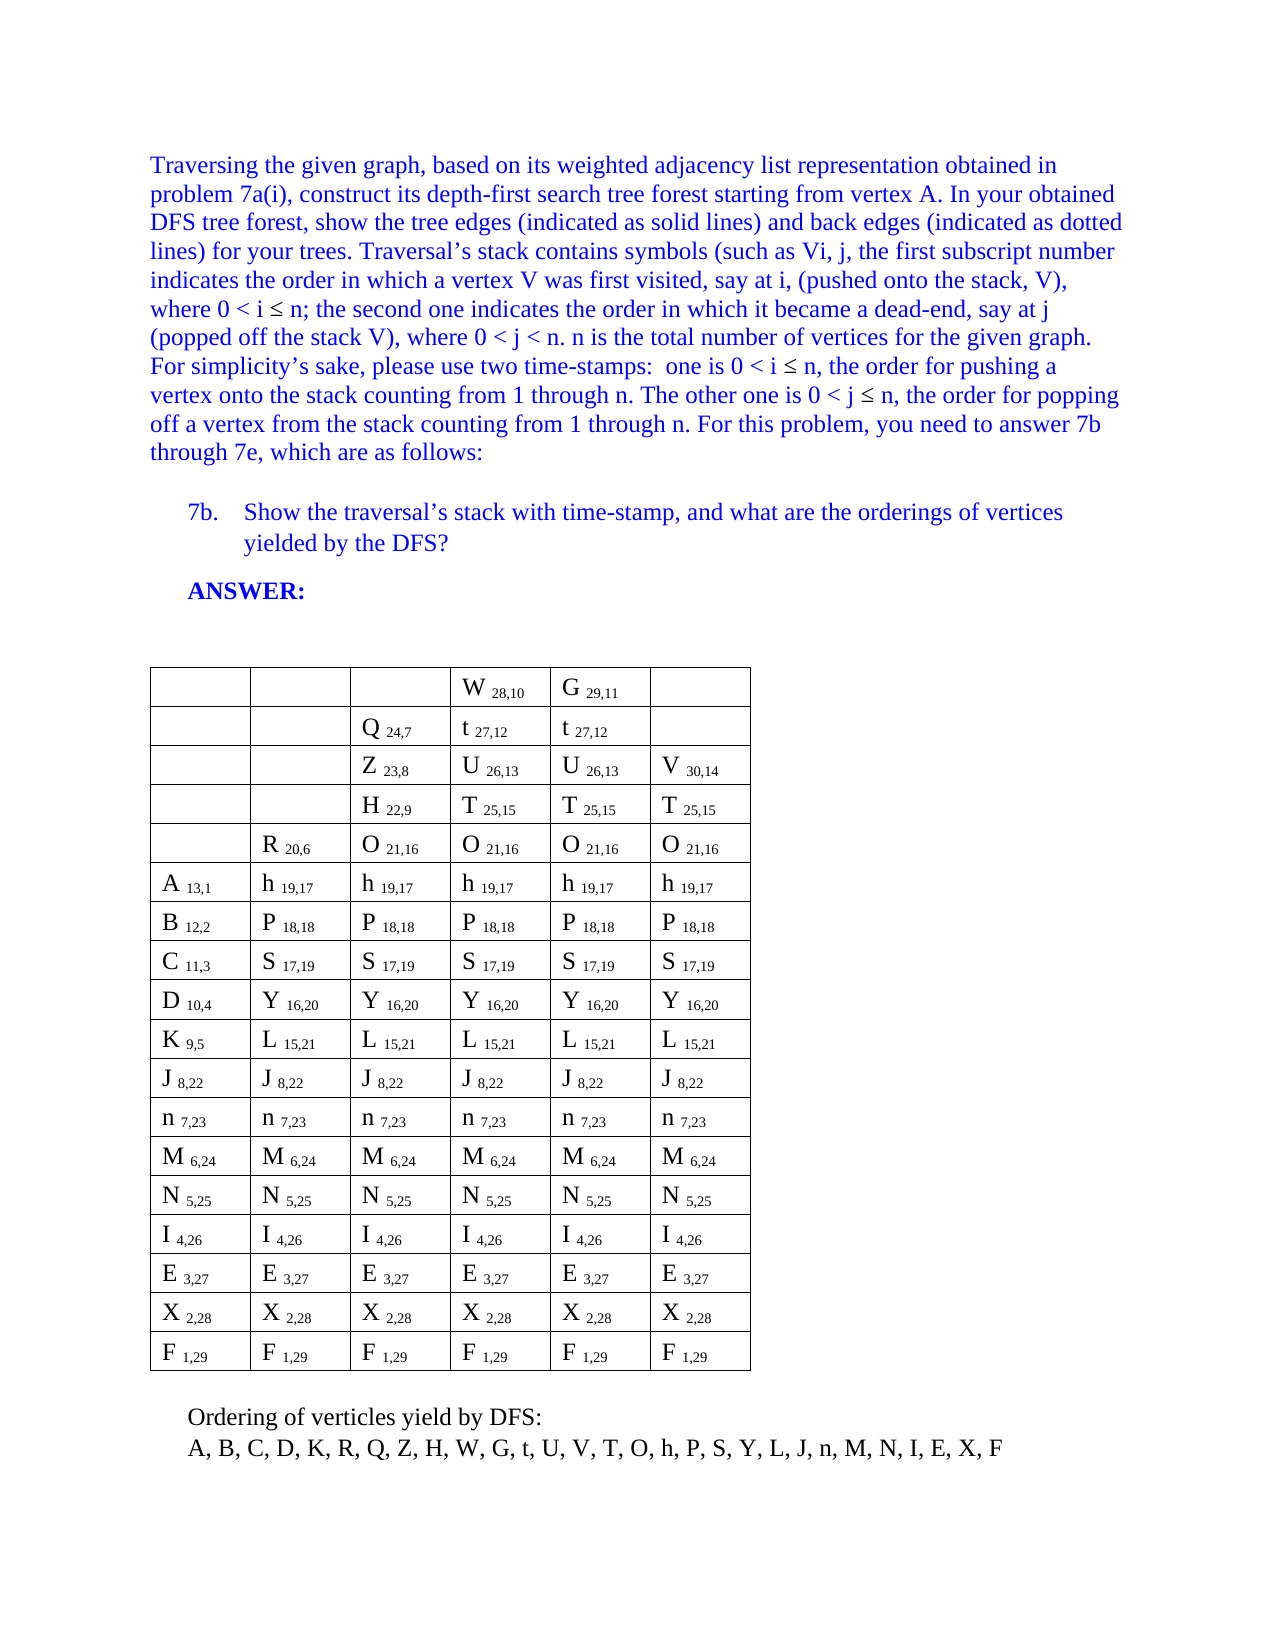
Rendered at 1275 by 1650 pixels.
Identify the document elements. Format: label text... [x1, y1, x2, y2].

table_cell B 12,2 [151, 902, 250, 940]
table_header G 29,11 [551, 668, 650, 706]
table_cell L 15,21 [551, 1020, 650, 1057]
table_cell O 21,16 [651, 824, 750, 862]
table_cell n 7,23 [351, 1098, 450, 1136]
table_cell J 8,22 [651, 1059, 750, 1097]
table_cell L 15,21 [451, 1020, 550, 1057]
table_cell [251, 746, 350, 784]
table_cell h 19,17 [251, 863, 350, 901]
table_cell E 3,27 [451, 1254, 550, 1292]
table_cell U 26,13 [451, 746, 550, 784]
table_cell P 18,18 [551, 902, 650, 940]
table_cell Q 24,7 [351, 707, 450, 745]
table_cell [251, 785, 350, 823]
table_cell K 9,5 [151, 1020, 250, 1057]
table_cell N 5,25 [451, 1176, 550, 1214]
table_cell V 30,14 [651, 746, 750, 784]
table_cell Y 16,20 [551, 980, 650, 1018]
table_cell L 15,21 [251, 1020, 350, 1057]
table_header [351, 668, 450, 706]
table_cell n 7,23 [651, 1098, 750, 1136]
table_cell Y 16,20 [451, 980, 550, 1018]
table_cell N 5,25 [351, 1176, 450, 1214]
table_cell X 2,28 [551, 1293, 650, 1331]
table_cell M 6,24 [551, 1137, 650, 1175]
table_cell t 27,12 [451, 707, 550, 745]
table_cell I 4,26 [651, 1215, 750, 1253]
table_cell S 17,19 [651, 941, 750, 979]
table_cell [651, 707, 750, 745]
table_cell F 1,29 [151, 1332, 250, 1370]
table_cell J 8,22 [151, 1059, 250, 1097]
table_cell U 26,13 [551, 746, 650, 784]
table_cell P 18,18 [451, 902, 550, 940]
table_cell t 27,12 [551, 707, 650, 745]
table_cell O 21,16 [551, 824, 650, 862]
list A, B, C, D, K, R, Q, Z, H, W, G, t, U, V, T, O, h, P, S, Y, L, J, n, M, N, I, E, X, F [187, 1433, 1125, 1462]
table_header [251, 668, 350, 706]
table_cell N 5,25 [251, 1176, 350, 1214]
table_cell F 1,29 [351, 1332, 450, 1370]
table_cell E 3,27 [651, 1254, 750, 1292]
table_cell F 1,29 [451, 1332, 550, 1370]
table_cell M 6,24 [451, 1137, 550, 1175]
table_cell E 3,27 [151, 1254, 250, 1292]
text ANSWER: [187, 576, 1125, 605]
table_cell E 3,27 [351, 1254, 450, 1292]
table_cell O 21,16 [351, 824, 450, 862]
table_cell J 8,22 [351, 1059, 450, 1097]
table_cell S 17,19 [251, 941, 350, 979]
table_cell F 1,29 [551, 1332, 650, 1370]
table_header [151, 668, 250, 706]
table_cell S 17,19 [551, 941, 650, 979]
table_cell Y 16,20 [251, 980, 350, 1018]
table_cell n 7,23 [251, 1098, 350, 1136]
table_cell P 18,18 [651, 902, 750, 940]
table_cell h 19,17 [451, 863, 550, 901]
table_cell N 5,25 [551, 1176, 650, 1214]
table_cell L 15,21 [651, 1020, 750, 1057]
table_cell I 4,26 [151, 1215, 250, 1253]
table_cell X 2,28 [251, 1293, 350, 1331]
table_cell R 20,6 [251, 824, 350, 862]
table_cell I 4,26 [251, 1215, 350, 1253]
table_cell X 2,28 [351, 1293, 450, 1331]
table_cell P 18,18 [351, 902, 450, 940]
table_cell A 13,1 [151, 863, 250, 901]
table_cell S 17,19 [351, 941, 450, 979]
table_cell M 6,24 [651, 1137, 750, 1175]
table_cell S 17,19 [451, 941, 550, 979]
table_cell h 19,17 [551, 863, 650, 901]
table_cell X 2,28 [651, 1293, 750, 1331]
table_cell F 1,29 [251, 1332, 350, 1370]
table_cell F 1,29 [651, 1332, 750, 1370]
table_cell M 6,24 [351, 1137, 450, 1175]
table_cell N 5,25 [151, 1176, 250, 1214]
table_cell J 8,22 [451, 1059, 550, 1097]
table_cell [151, 707, 250, 745]
list 7b. Show the traversal’s stack with time-stamp, and what are the orderings of vertices yielded by the DFS? [187, 497, 1125, 557]
table_cell I 4,26 [351, 1215, 450, 1253]
table_cell h 19,17 [651, 863, 750, 901]
table_cell [151, 746, 250, 784]
table_cell Y 16,20 [351, 980, 450, 1018]
table_cell N 5,25 [651, 1176, 750, 1214]
table_cell J 8,22 [251, 1059, 350, 1097]
table_cell n 7,23 [551, 1098, 650, 1136]
table_cell H 22,9 [351, 785, 450, 823]
table_cell Z 23,8 [351, 746, 450, 784]
table_cell D 10,4 [151, 980, 250, 1018]
table_cell O 21,16 [451, 824, 550, 862]
table_cell n 7,23 [151, 1098, 250, 1136]
table_cell E 3,27 [551, 1254, 650, 1292]
table_cell T 25,15 [551, 785, 650, 823]
table_cell T 25,15 [651, 785, 750, 823]
table_cell Y 16,20 [651, 980, 750, 1018]
table_cell P 18,18 [251, 902, 350, 940]
table_cell n 7,23 [451, 1098, 550, 1136]
table_cell E 3,27 [251, 1254, 350, 1292]
table_cell [251, 707, 350, 745]
list Ordering of verticles yield by DFS: [187, 1402, 1125, 1431]
table_cell J 8,22 [551, 1059, 650, 1097]
table_cell h 19,17 [351, 863, 450, 901]
table_cell [151, 785, 250, 823]
table_cell T 25,15 [451, 785, 550, 823]
table_header [651, 668, 750, 706]
table_cell I 4,26 [551, 1215, 650, 1253]
table_cell M 6,24 [151, 1137, 250, 1175]
table_cell X 2,28 [451, 1293, 550, 1331]
table_header W 28,10 [451, 668, 550, 706]
text Traversing the given graph, based on its weighted adjacency list representation obtained in problem 7a(i), construct its depth-first search tree forest starting from vertex A. In your obtained DFS tree forest, show the tree edges (indicated as solid lines) and back edges (indicated as dotted lines) for your trees. Traversal’s stack contains symbols (such as Vi, j, the first subscript number indicates the order in which a vertex V was first visited, say at i, (pushed onto the stack, V), where 0 < i n; the second one indicates the order in which it became a dead-end, say at j (popped off the stack V), where 0 < j < n. n is the total number of vertices for the given graph. For simplicity’s sake, please use two time-stamps: one is 0 < i n, the order for pushing a vertex onto the stack counting from 1 through n. The other one is 0 < j n, the order for popping off a vertex from the stack counting from 1 through n. For this problem, you need to answer 7b through 7e, which are as follows: [150, 150, 1125, 466]
table_cell C 11,3 [151, 941, 250, 979]
table_cell M 6,24 [251, 1137, 350, 1175]
table_cell [151, 824, 250, 862]
table_cell X 2,28 [151, 1293, 250, 1331]
table_cell I 4,26 [451, 1215, 550, 1253]
table_cell L 15,21 [351, 1020, 450, 1057]
